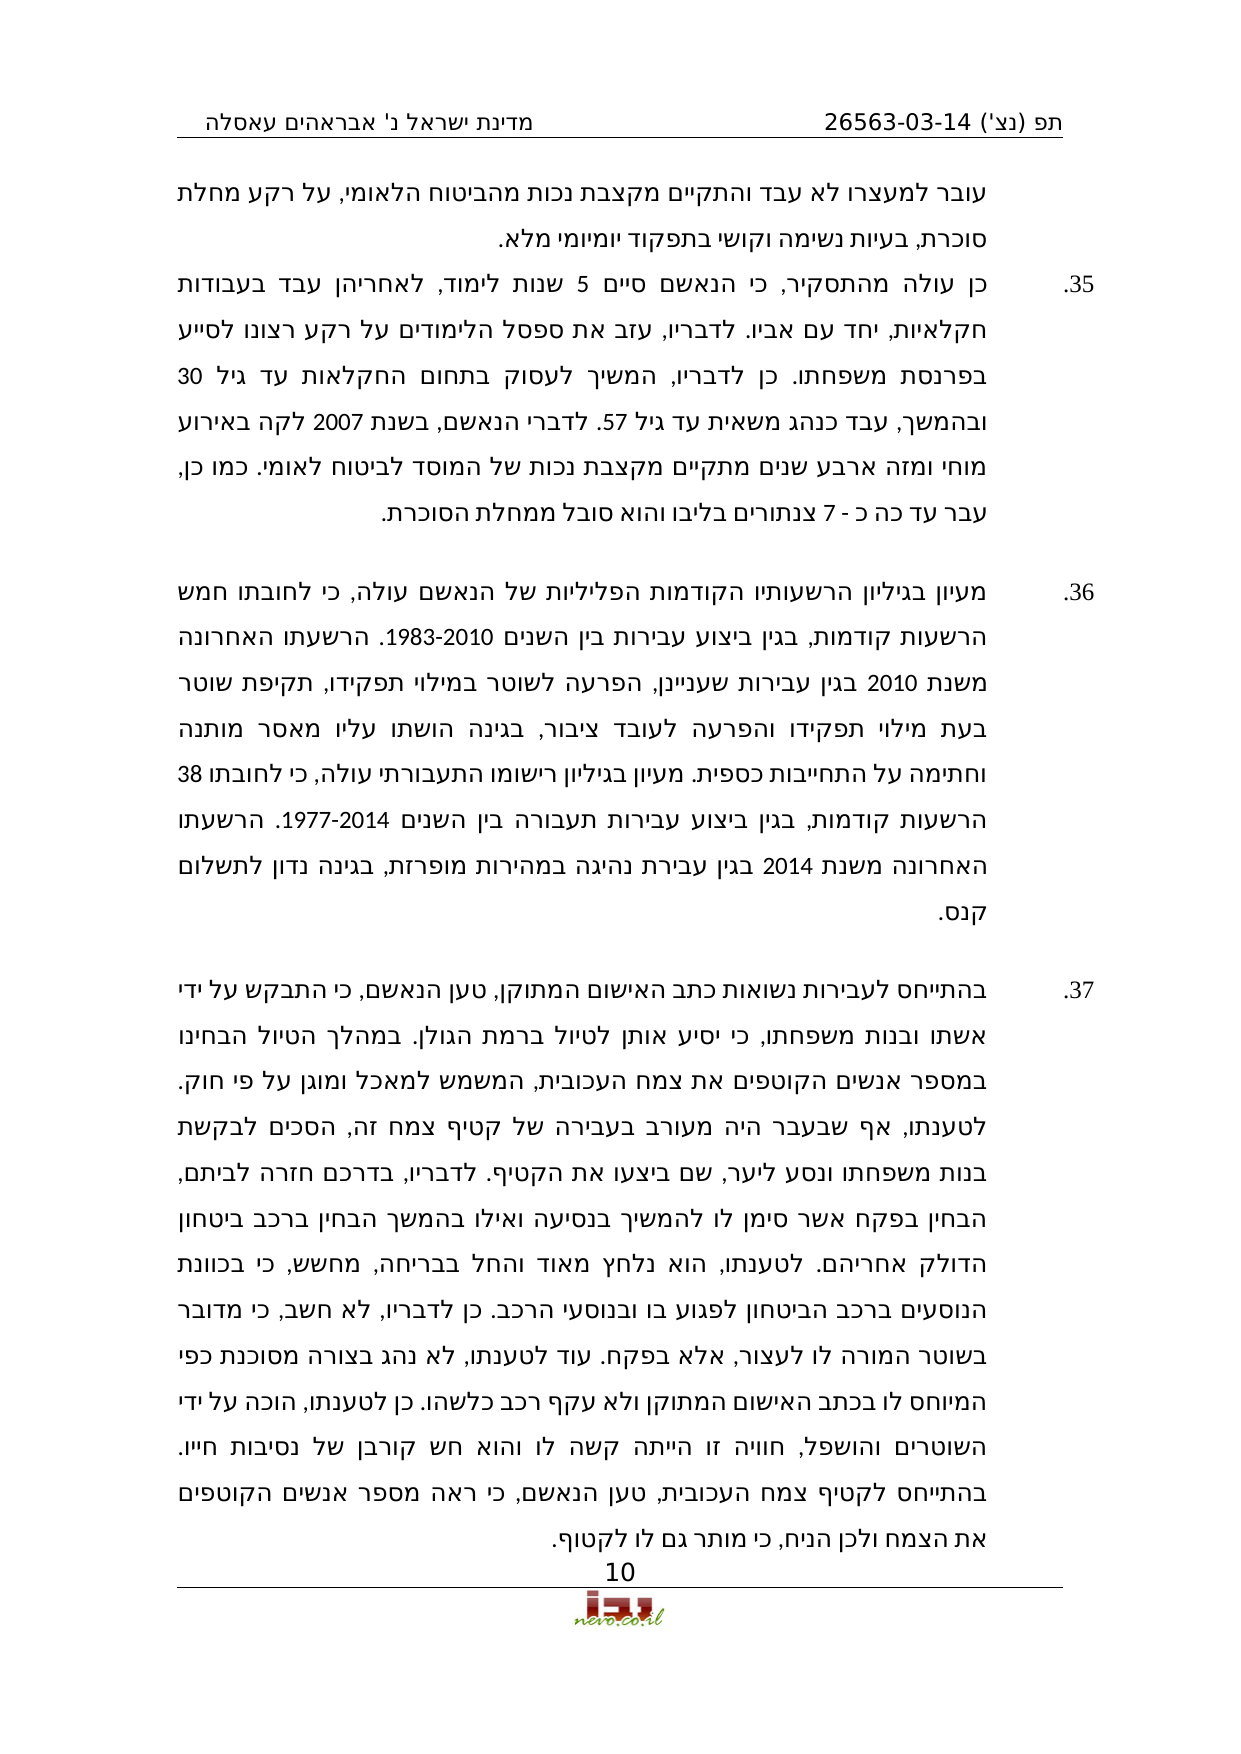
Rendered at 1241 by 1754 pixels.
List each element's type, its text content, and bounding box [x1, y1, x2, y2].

picture [574, 1590, 666, 1627]
list בהתייחס לעבירות נשואות כתב האישום המתוקן, טען הנאשם, כי התבקש על ידי אשתו ובנות משפחתו, כי יסיע אותן לטיול ברמת הגולן. במהלך הטיול הבחינו במספר אנשים הקוטפים את צמח העכובית, המשמש למאכל ומוגן על פי חוק. לטענתו, אף שבעבר היה מעורב בעבירה של קטיף צמח זה, הסכים לבקשת בנות משפחתו ונסע ליער, שם ביצעו את הקטיף. לדבריו, בדרכם חזרה לביתם, הבחין בפקח אשר סימן לו להמשיך בנסיעה ואילו בהמשך הבחין ברכב ביטחון הדולק אחריהם. לטענתו, הוא נלחץ מאוד והחל בבריחה, מחשש, כי בכוונת הנוסעים ברכב הביטחון לפגוע בו ובנוסעי הרכב. כן לדבריו, לא חשב, כי מדובר בשוטר המורה לו לעצור, אלא בפקח. עוד לטענתו, לא נהג בצורה מסוכנת כפי המיוחס לו בכתב האישום המתוקן ולא עקף רכב כלשהו. כן לטענתו, הוכה על ידי השוטרים והושפל, חוויה זו הייתה קשה לו והוא חש קורבן של נסיבות חייו. בהתייחס לקטיף צמח העכובית, טען הנאשם, כי ראה מספר אנשים הקוטפים את הצמח ולכן הניח, כי מותר גם לו לקטוף. [177, 974, 1063, 1553]
list כן עולה מהתסקיר, כי הנאשם סיים 5 שנות לימוד, לאחריהן עבד בעבודות חקלאיות, יחד עם אביו. לדבריו, עזב את ספסל הלימודים על רקע רצונו לסייע בפרנסת משפחתו. כן לדבריו, המשיך לעסוק בתחום החקלאות עד גיל 30 ובהמשך, עבד כנהג משאית עד גיל 57. לדברי הנאשם, בשנת 2007 לקה באירוע מוחי ומזה ארבע שנים מתקיים מקצבת נכות של המוסד לביטוח לאומי. כמו כן, עבר עד כה כ - 7 צנתורים בליבו והוא סובל ממחלת הסוכרת. [177, 269, 1063, 528]
list מעיון בגיליון הרשעותיו הקודמות הפליליות של הנאשם עולה, כי לחובתו חמש הרשעות קודמות, בגין ביצוע עבירות בין השנים 1983-2010. הרשעתו האחרונה משנת 2010 בגין עבירות שעניינן, הפרעה לשוטר במילוי תפקידו, תקיפת שוטר בעת מילוי תפקידו והפרעה לעובד ציבור, בגינה הושתו עליו מאסר מותנה וחתימה על התחייבות כספית. מעיון בגיליון רישומו התעבורתי עולה, כי לחובתו 38 הרשעות קודמות, בגין ביצוע עבירות תעבורה בין השנים 1977-2014. הרשעתו האחרונה משנת 2014 בגין עבירת נהיגה במהירות מופרזת, בגינה נדון לתשלום קנס. [177, 576, 1063, 926]
